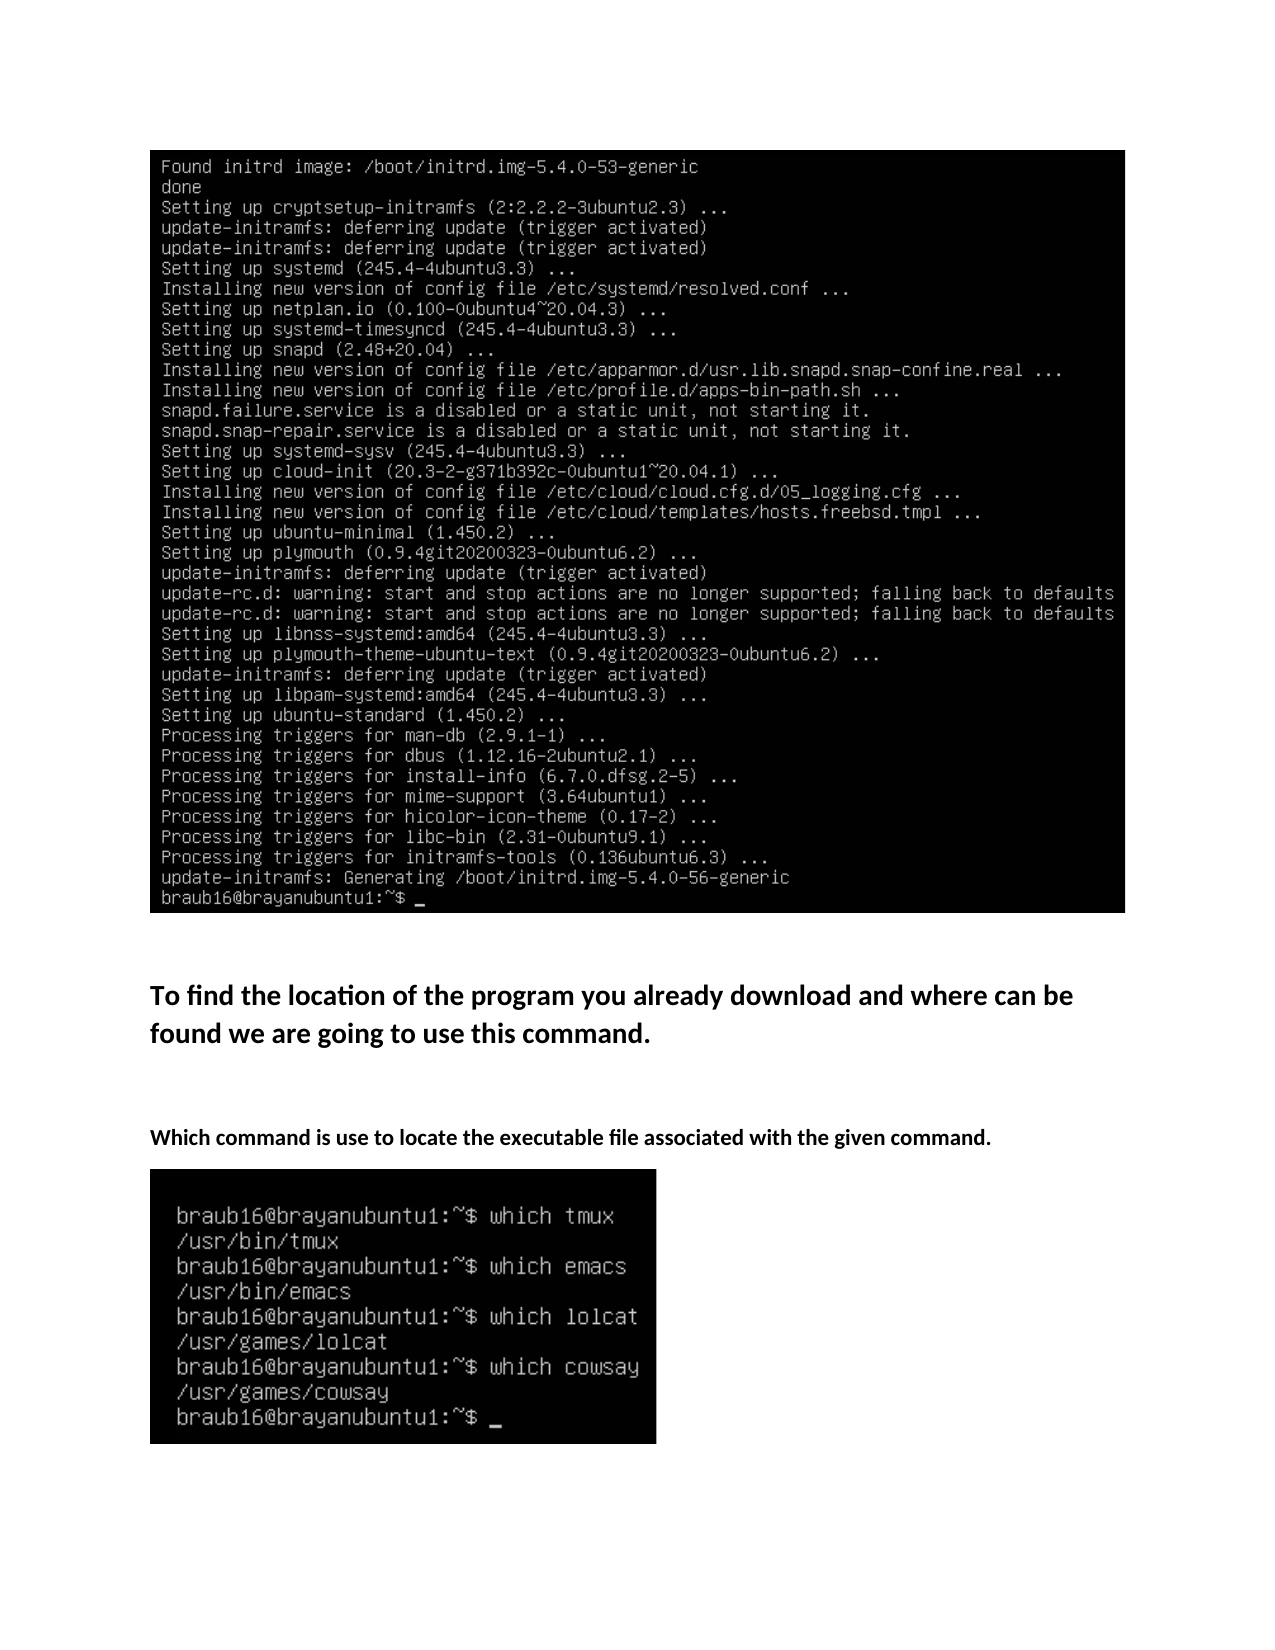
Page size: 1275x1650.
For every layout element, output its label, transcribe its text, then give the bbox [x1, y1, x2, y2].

text To find the location of the program you already download and where can be found we are going to use this command. [150, 977, 1125, 1050]
text Which command is use to locate the executable file associated with the given command. [150, 1123, 1125, 1151]
picture [150, 150, 1125, 913]
picture [150, 1169, 657, 1444]
